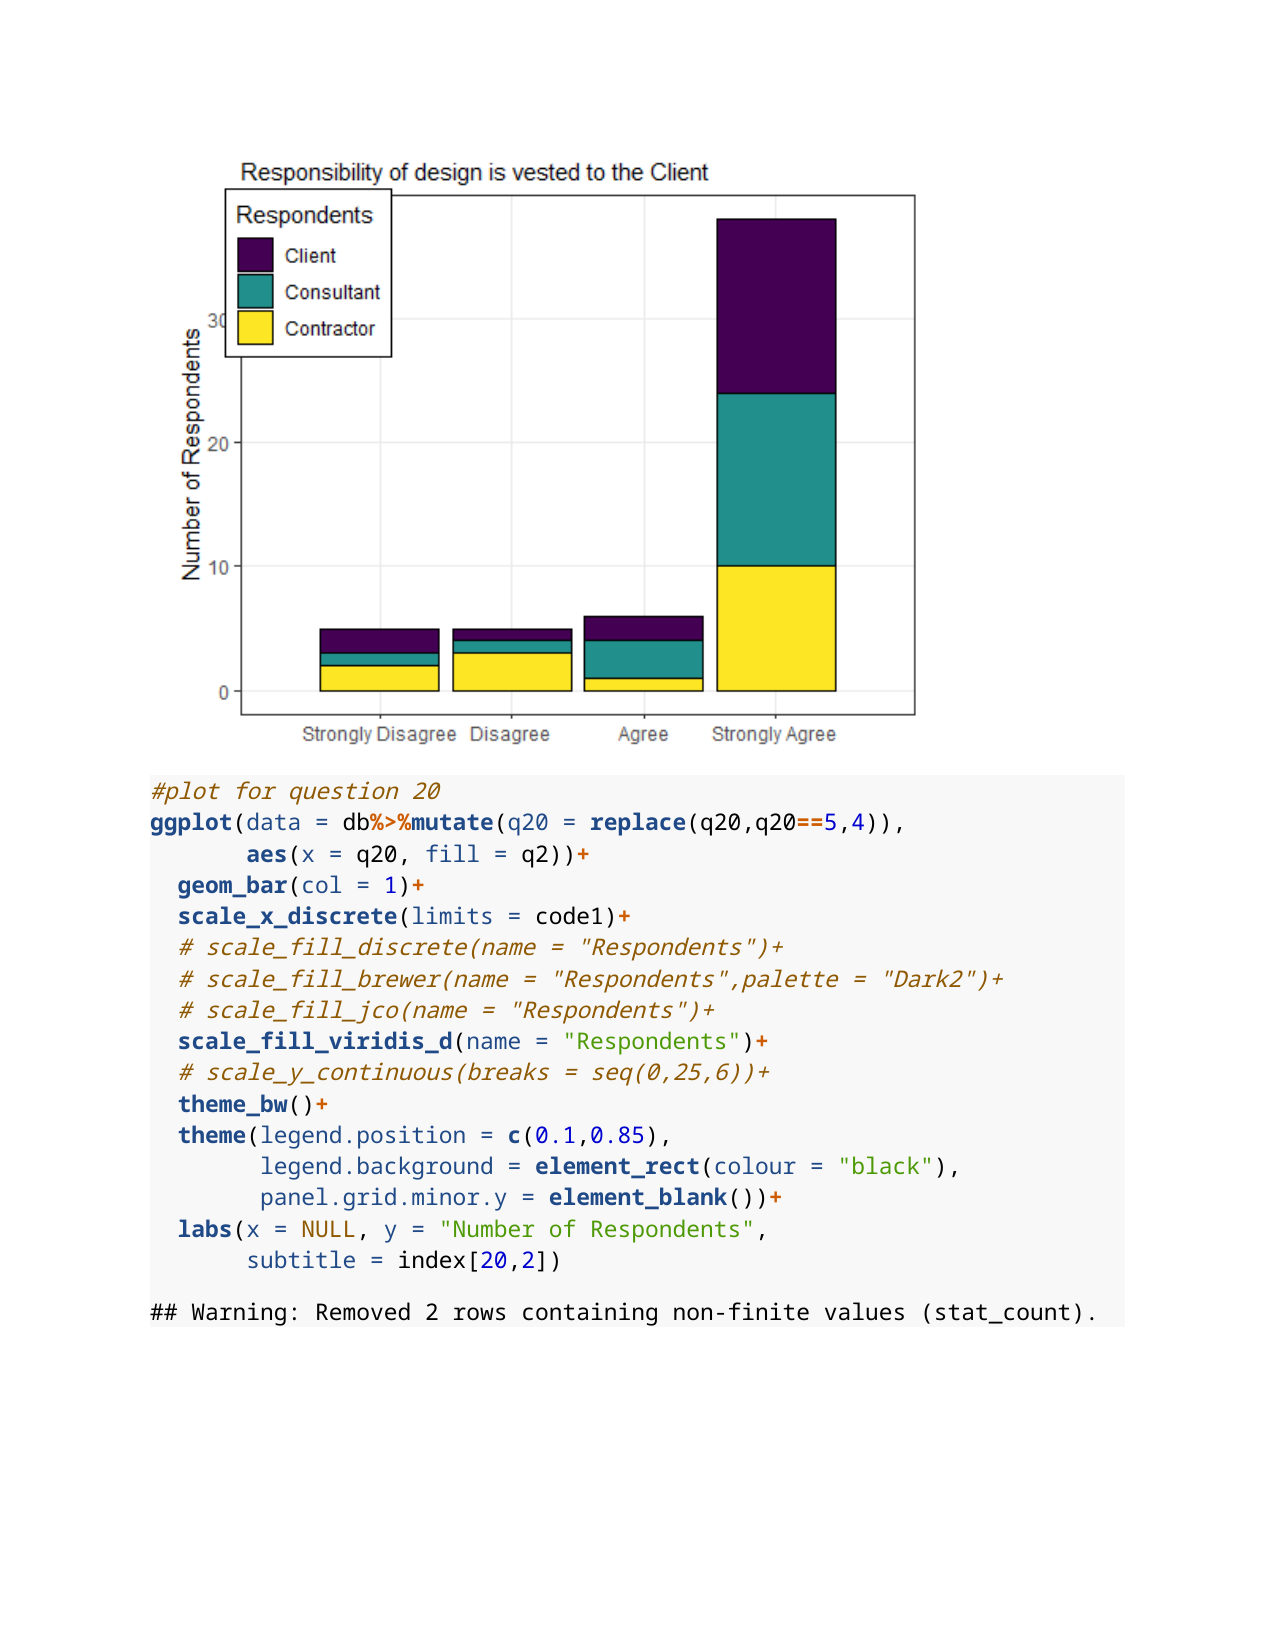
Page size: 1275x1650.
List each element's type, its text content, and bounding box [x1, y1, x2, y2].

picture [168, 150, 927, 757]
text ## Warning: Removed 2 rows containing non-finite values (stat_count). [150, 1296, 1125, 1327]
text #plot for question 20 ggplot(data = db%>%mutate(q20 = replace(q20,q20==5,4)), aes(x = q20, fill = q2))+ geom_bar(col = 1)+ scale_x_discrete(limits = code1)+ # scale_fill_discrete(name = "Respondents")+ # scale_fill_brewer(name = "Respondents",palette = "Dark2")+ # scale_fill_jco(name = "Respondents")+ scale_fill_viridis_d(name = "Respondents")+ # scale_y_continuous(breaks = seq(0,25,6))+ theme_bw()+ theme(legend.position = c(0.1,0.85), legend.background = element_rect(colour = "black"), panel.grid.minor.y = element_blank())+ labs(x = NULL, y = "Number of Respondents", subtitle = index[20,2]) [329, 775, 1125, 1275]
